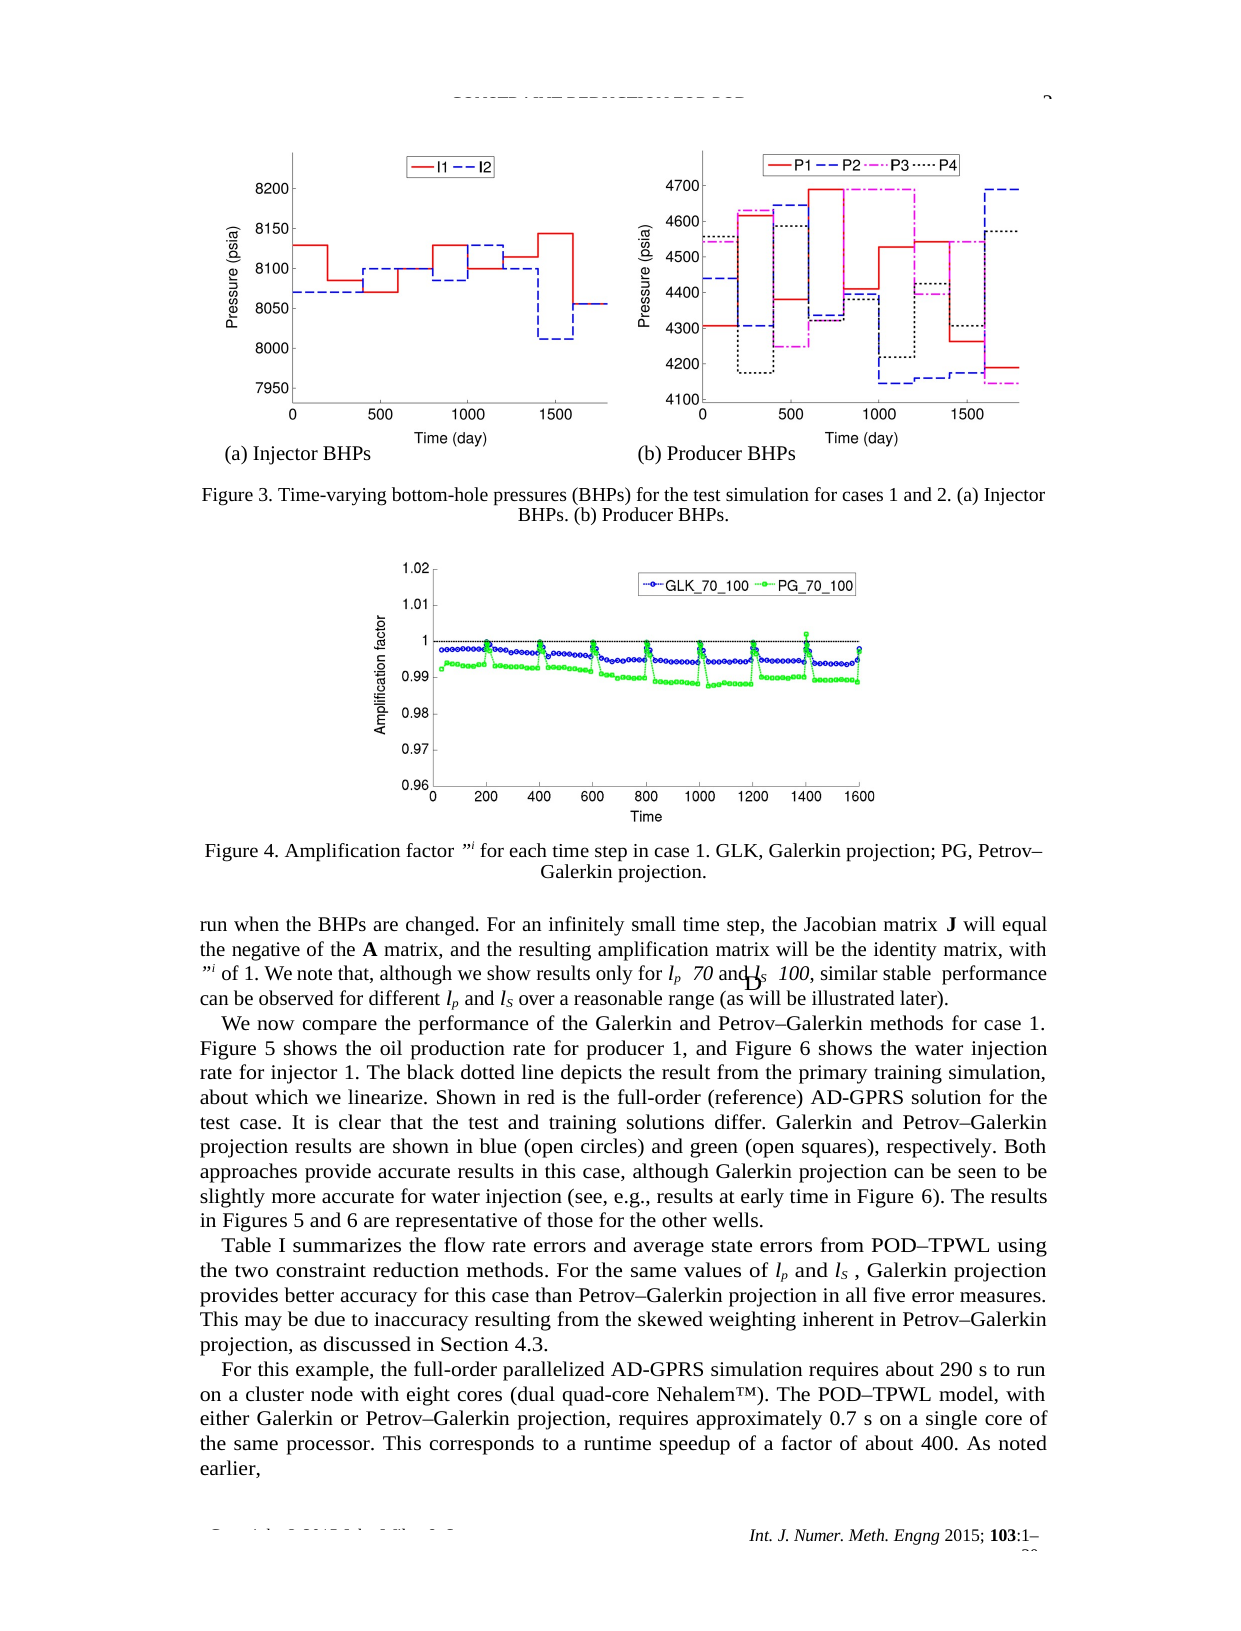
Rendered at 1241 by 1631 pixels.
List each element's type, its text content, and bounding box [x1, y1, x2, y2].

text Figure 4. Amplification factor ”i for each time step in case 1. GLK, Galerkin projection; PG, Petrov– Galerkin projection. [182, 841, 1065, 882]
text We now compare the performance of the Galerkin and Petrov–Galerkin methods for case 1. Figure 5 shows the oil production rate for producer 1, and Figure 6 shows the water injection rate for injector 1. The black dotted line depicts the result from the primary training simulation, about which we linearize. Shown in red is the full-order (reference) AD-GPRS solution for the test case. It is clear that the test and training solutions differ. Galerkin and Petrov–Galerkin projection results are shown in blue (open circles) and green (open squares), respectively. Both approaches provide accurate results in this case, although Galerkin projection can be seen to be slightly more accurate for water injection (see, e.g., results at early time in Figure 6). The results in Figures 5 and 6 are representative of those for the other wells. [199, 1011, 1047, 1232]
text For this example, the full-order parallelized AD-GPRS simulation requires about 290 s to run on a cluster node with eight cores (dual quad-core Nehalem™). The POD–TPWL model, with either Galerkin or Petrov–Galerkin projection, requires approximately 0.7 s on a single core of the same processor. This corresponds to a runtime speedup of a factor of about 400. As noted earlier, [199, 1357, 1047, 1480]
text (a) Injector BHPs (b) Producer BHPs [224, 441, 1065, 465]
picture [637, 150, 1020, 441]
picture [373, 562, 875, 822]
text run when the BHPs are changed. For an infinitely small time step, the Jacobian matrix J will equal the negative of the A matrix, and the resulting amplification matrix will be the identity matrix, with ”i of 1. We note that, although we show results only for lp 70 and lS 100, similar stable performance can be observed for different lp and lS over a reasonable range (as will be illustrated later). [199, 912, 1047, 1010]
text Figure 3. Time-varying bottom-hole pressures (BHPs) for the test simulation for cases 1 and 2. (a) Injector BHPs. (b) Producer BHPs. [182, 485, 1065, 526]
picture [225, 152, 608, 441]
text Table I summarizes the flow rate errors and average state errors from POD–TPWL using the two constraint reduction methods. For the same values of lp and lS , Galerkin projection provides better accuracy for this case than Petrov–Galerkin projection in all five error measures. This may be due to inaccuracy resulting from the skewed weighting inherent in Petrov–Galerkin projection, as discussed in Section 4.3. [199, 1233, 1047, 1356]
